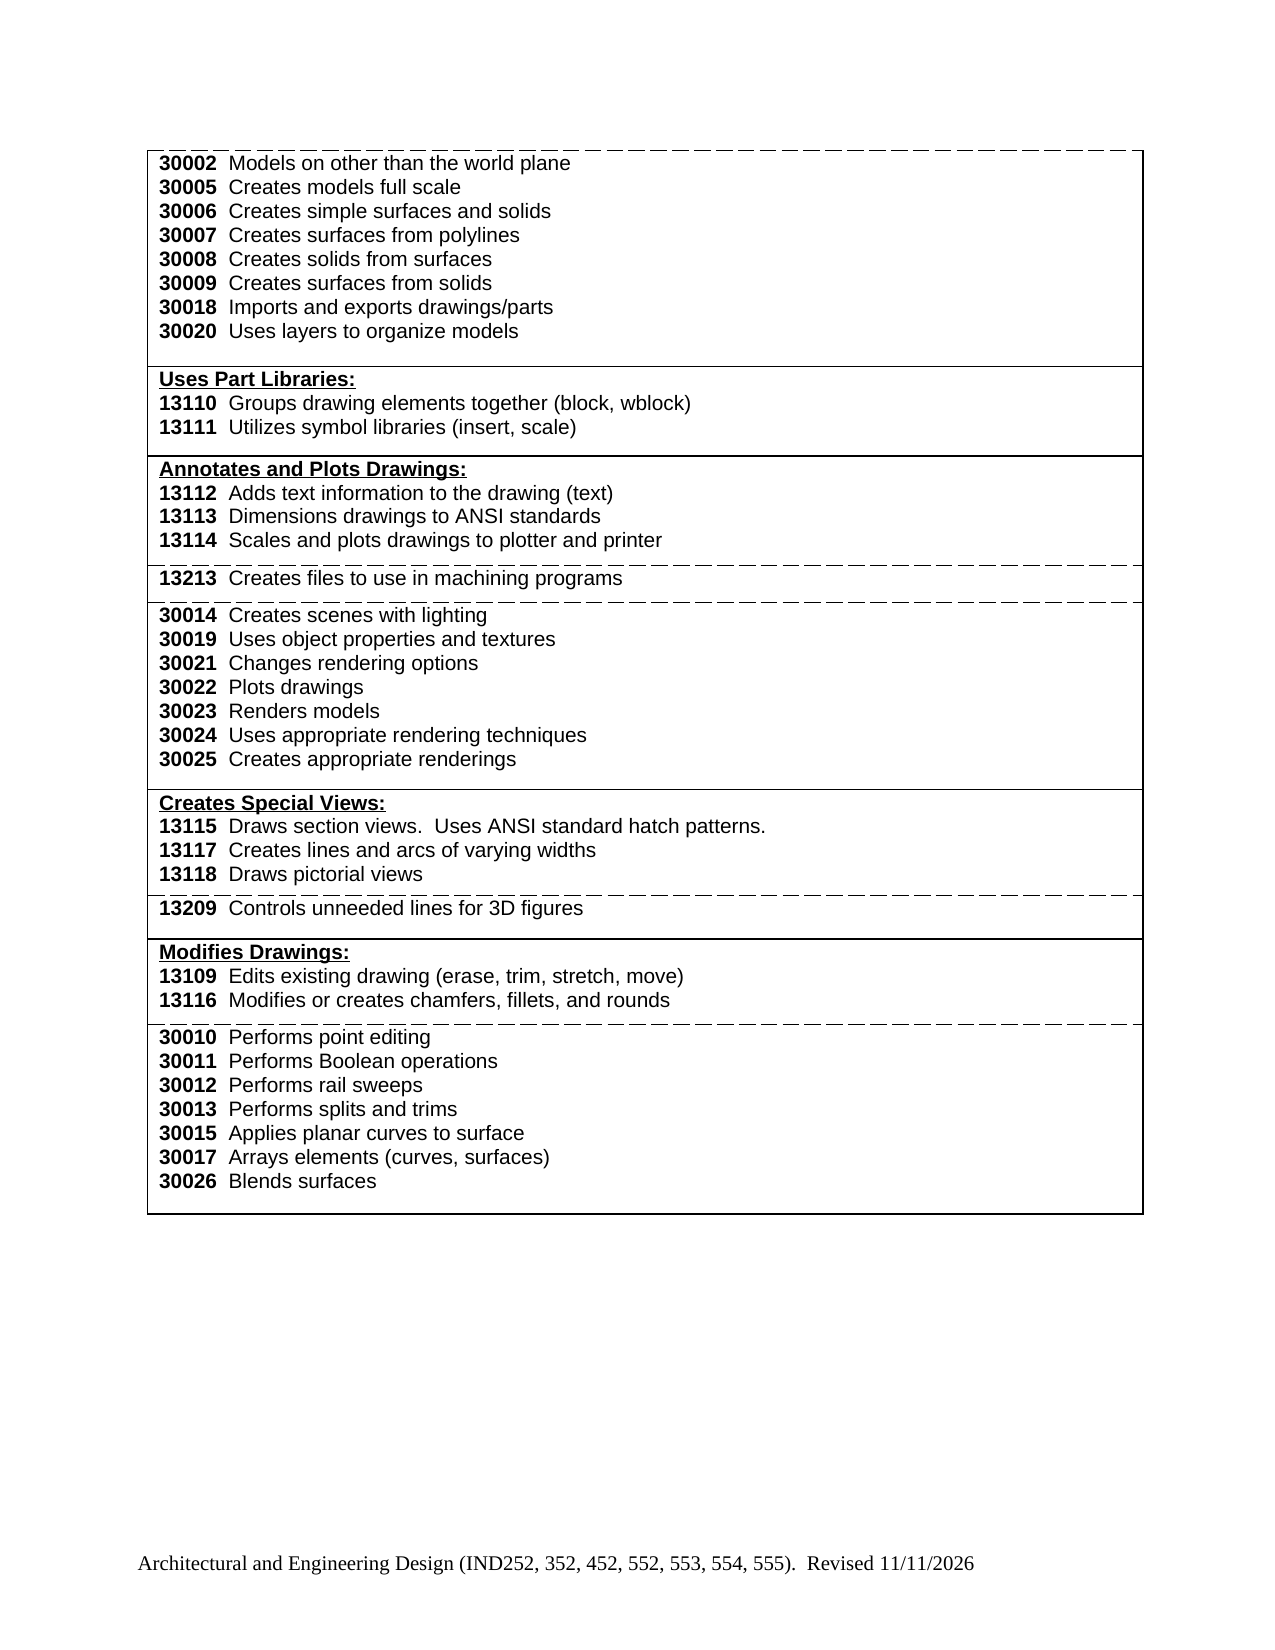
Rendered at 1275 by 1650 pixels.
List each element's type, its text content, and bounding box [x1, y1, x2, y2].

table_cell Creates Special Views: 13115 Draws section views. Uses ANSI standard hatch patterns. 13117 Creates lines and arcs of varying widths 13118 Draws pictorial views [148, 790, 1142, 895]
table_cell 30014 Creates scenes with lighting 30019 Uses object properties and textures 30021 Changes rendering options 30022 Plots drawings 30023 Renders models 30024 Uses appropriate rendering techniques 30025 Creates appropriate renderings [148, 602, 1142, 789]
table_cell Uses Part Libraries: 13110 Groups drawing elements together (block, wblock) 13111 Utilizes symbol libraries (insert, scale) [148, 367, 1142, 455]
table_cell 30010 Performs point editing 30011 Performs Boolean operations 30012 Performs rail sweeps 30013 Performs splits and trims 30015 Applies planar curves to surface 30017 Arrays elements (curves, surfaces) 30026 Blends surfaces [148, 1024, 1142, 1213]
table_cell Annotates and Plots Drawings: 13112 Adds text information to the drawing (text) 13113 Dimensions drawings to ANSI standards 13114 Scales and plots drawings to plotter and printer [148, 457, 1142, 565]
table_cell 30002 Models on other than the world plane 30005 Creates models full scale 30006 Creates simple surfaces and solids 30007 Creates surfaces from polylines 30008 Creates solids from surfaces 30009 Creates surfaces from solids 30018 Imports and exports drawings/parts 30020 Uses layers to organize models [148, 150, 1142, 366]
table_cell 13209 Controls unneeded lines for 3D figures [148, 895, 1142, 938]
table_cell Modifies Drawings: 13109 Edits existing drawing (erase, trim, stretch, move) 13116 Modifies or creates chamfers, fillets, and rounds [148, 940, 1142, 1024]
table_cell 13213 Creates files to use in machining programs [148, 565, 1142, 602]
